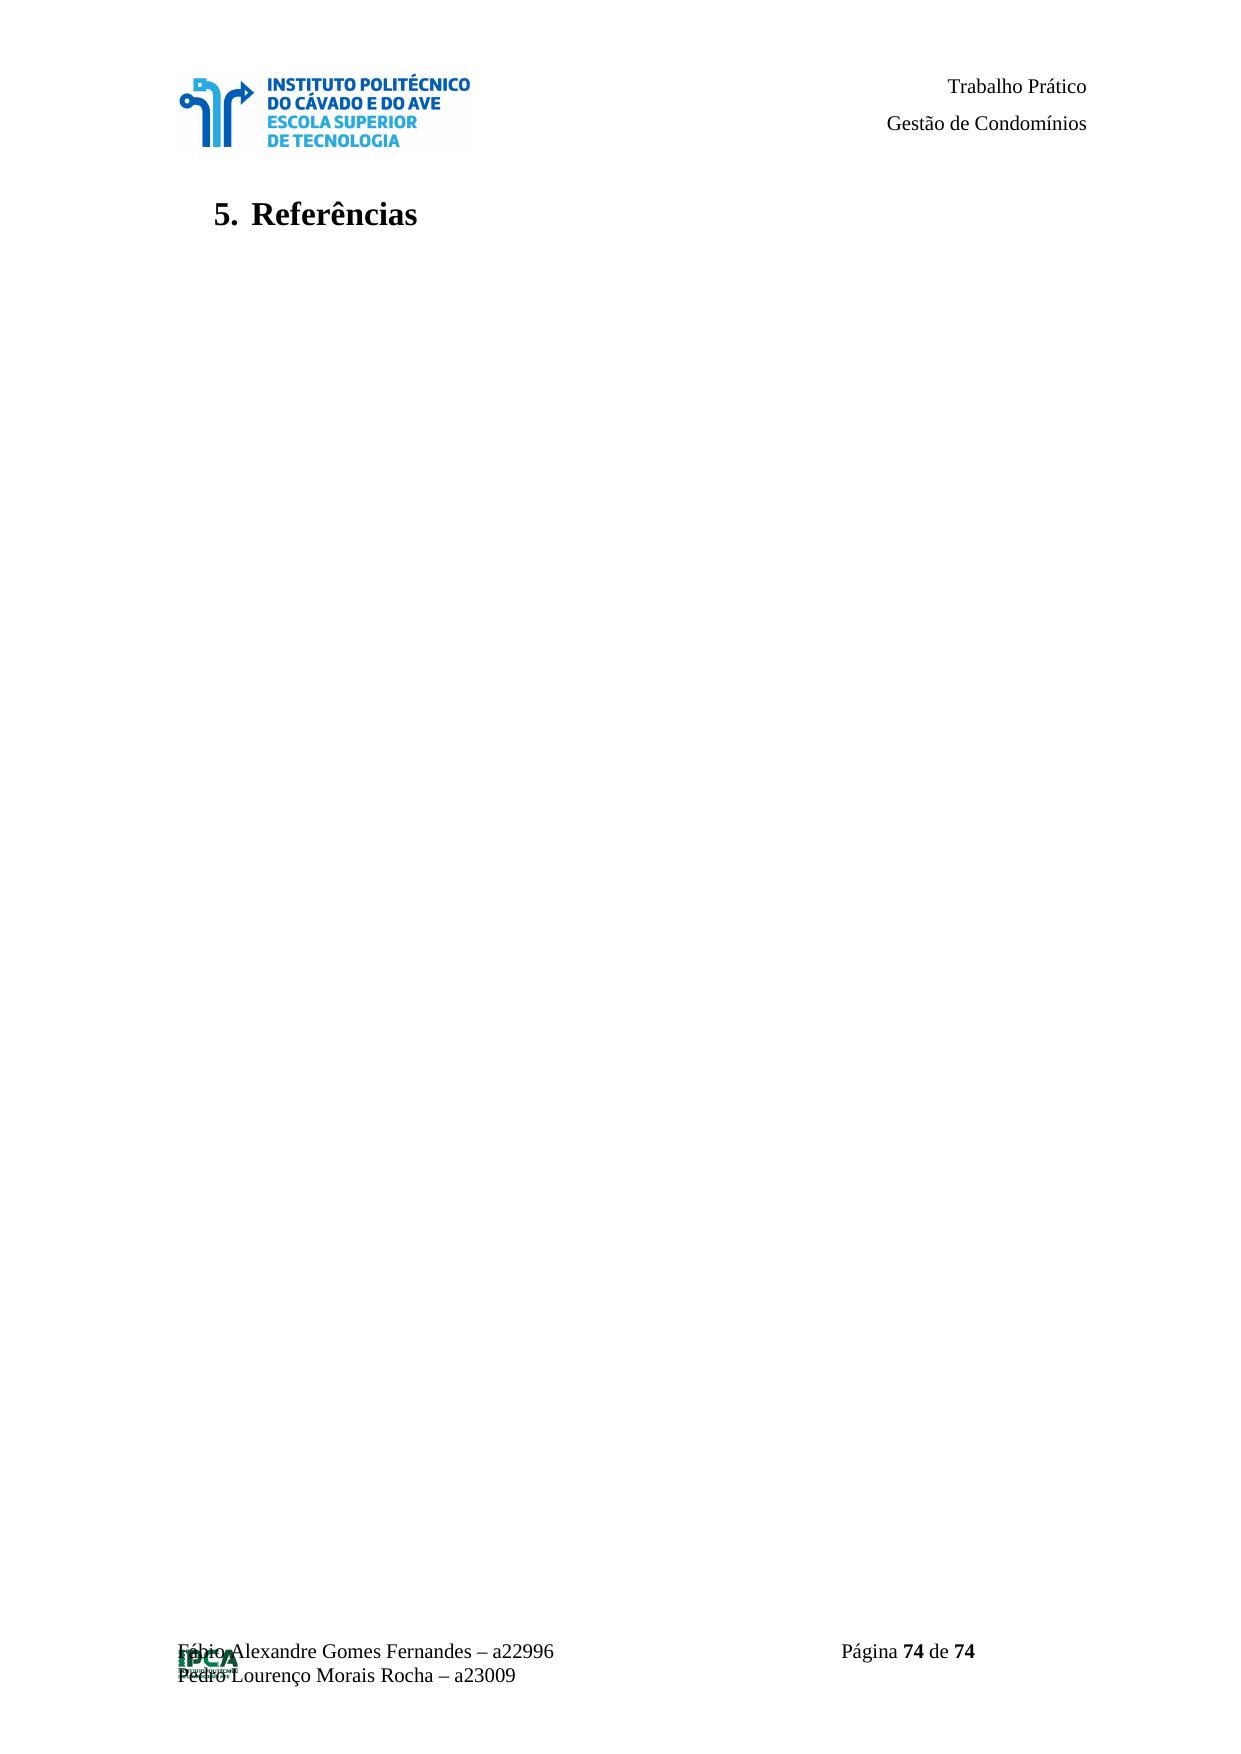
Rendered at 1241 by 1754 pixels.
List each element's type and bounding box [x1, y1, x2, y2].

picture [177, 70, 473, 151]
picture [164, 1633, 252, 1694]
